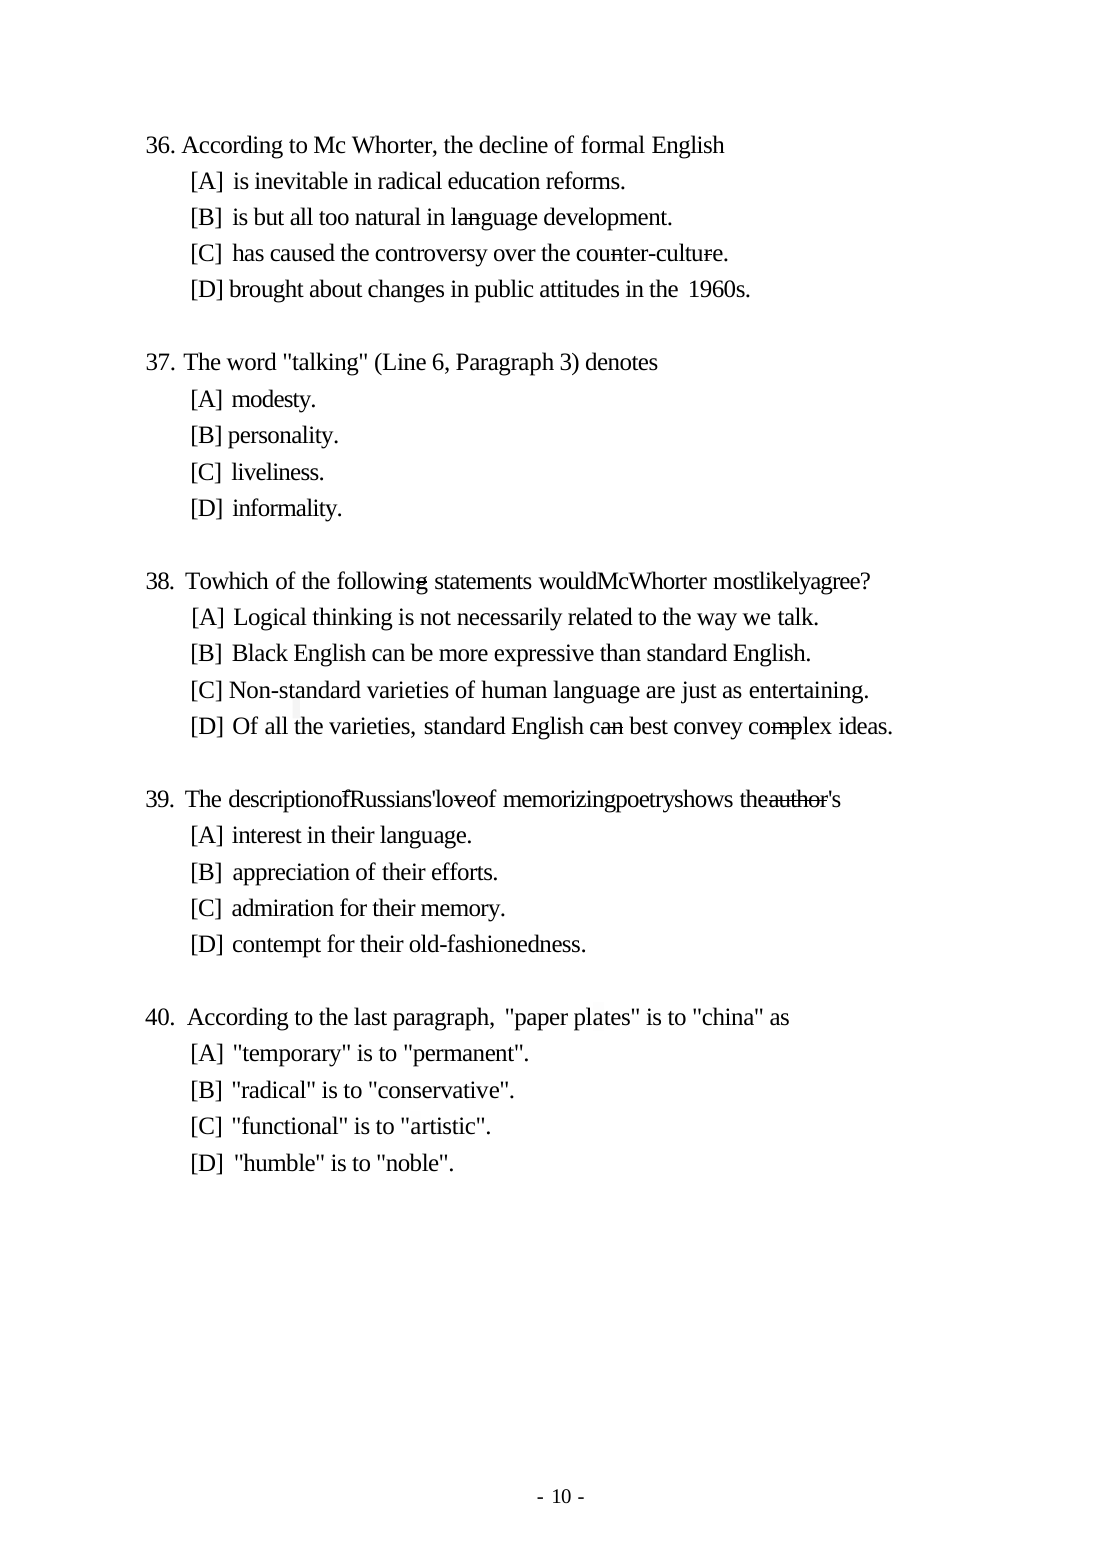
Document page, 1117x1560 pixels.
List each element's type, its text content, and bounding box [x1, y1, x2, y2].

text [C] Non-standard varieties of human language are just as entertaining. [190, 677, 949, 703]
text [B] appreciation of their efforts. [190, 859, 949, 885]
text 40. According to the last paragraph, "paper plates" is to "china" as [604, 1004, 949, 1031]
text [A] modesty. [190, 386, 949, 413]
text [B] personality. [190, 422, 949, 449]
text [A] "temporary" is to "permanent". [190, 1041, 949, 1067]
text [C] liveliness. [190, 459, 949, 486]
text 39. The descriptionofRussians'loveof memorizingpoetryshows theauthor's [145, 786, 949, 813]
text [A] Logical thinking is not necessarily related to the way we talk. [191, 604, 949, 631]
text [B] Black English can be more expressive than standard English. [190, 641, 949, 667]
text 36. According to Mc Whorter, the decline of formal English [145, 132, 949, 158]
text [B] "radical" is to "conservative". [190, 1077, 949, 1104]
text 37. The word "talking" (Line 6, Paragraph 3) denotes [145, 350, 949, 376]
text 38. Towhich of the following statements wouldMcWhorter mostlikelyagree? [145, 568, 949, 594]
text [D] brought about changes in public attitudes in the 1960s. [190, 277, 949, 303]
text [C] has caused the controversy over the counter-culture. [190, 241, 949, 267]
text [A] interest in their language. [190, 822, 949, 849]
text [C] admiration for their memory. [190, 895, 949, 922]
text [D] informality. [190, 495, 949, 522]
text [C] "functional" is to "artistic". [190, 1113, 410, 1140]
text 40. According to the last paragraph, "paper plates" is to "china" as [145, 1004, 593, 1031]
text [D] "humble" is to "noble". [190, 1150, 949, 1177]
text [D] contempt for their old-fashionedness. [190, 932, 949, 958]
text [A] is inevitable in radical education reforms. [190, 168, 949, 195]
text [B] is but all too natural in language development. [190, 204, 949, 231]
text [C] "functional" is to "artistic". [421, 1113, 949, 1140]
text [D] Of all the varieties, standard English can best convey complex ideas. [190, 713, 949, 740]
